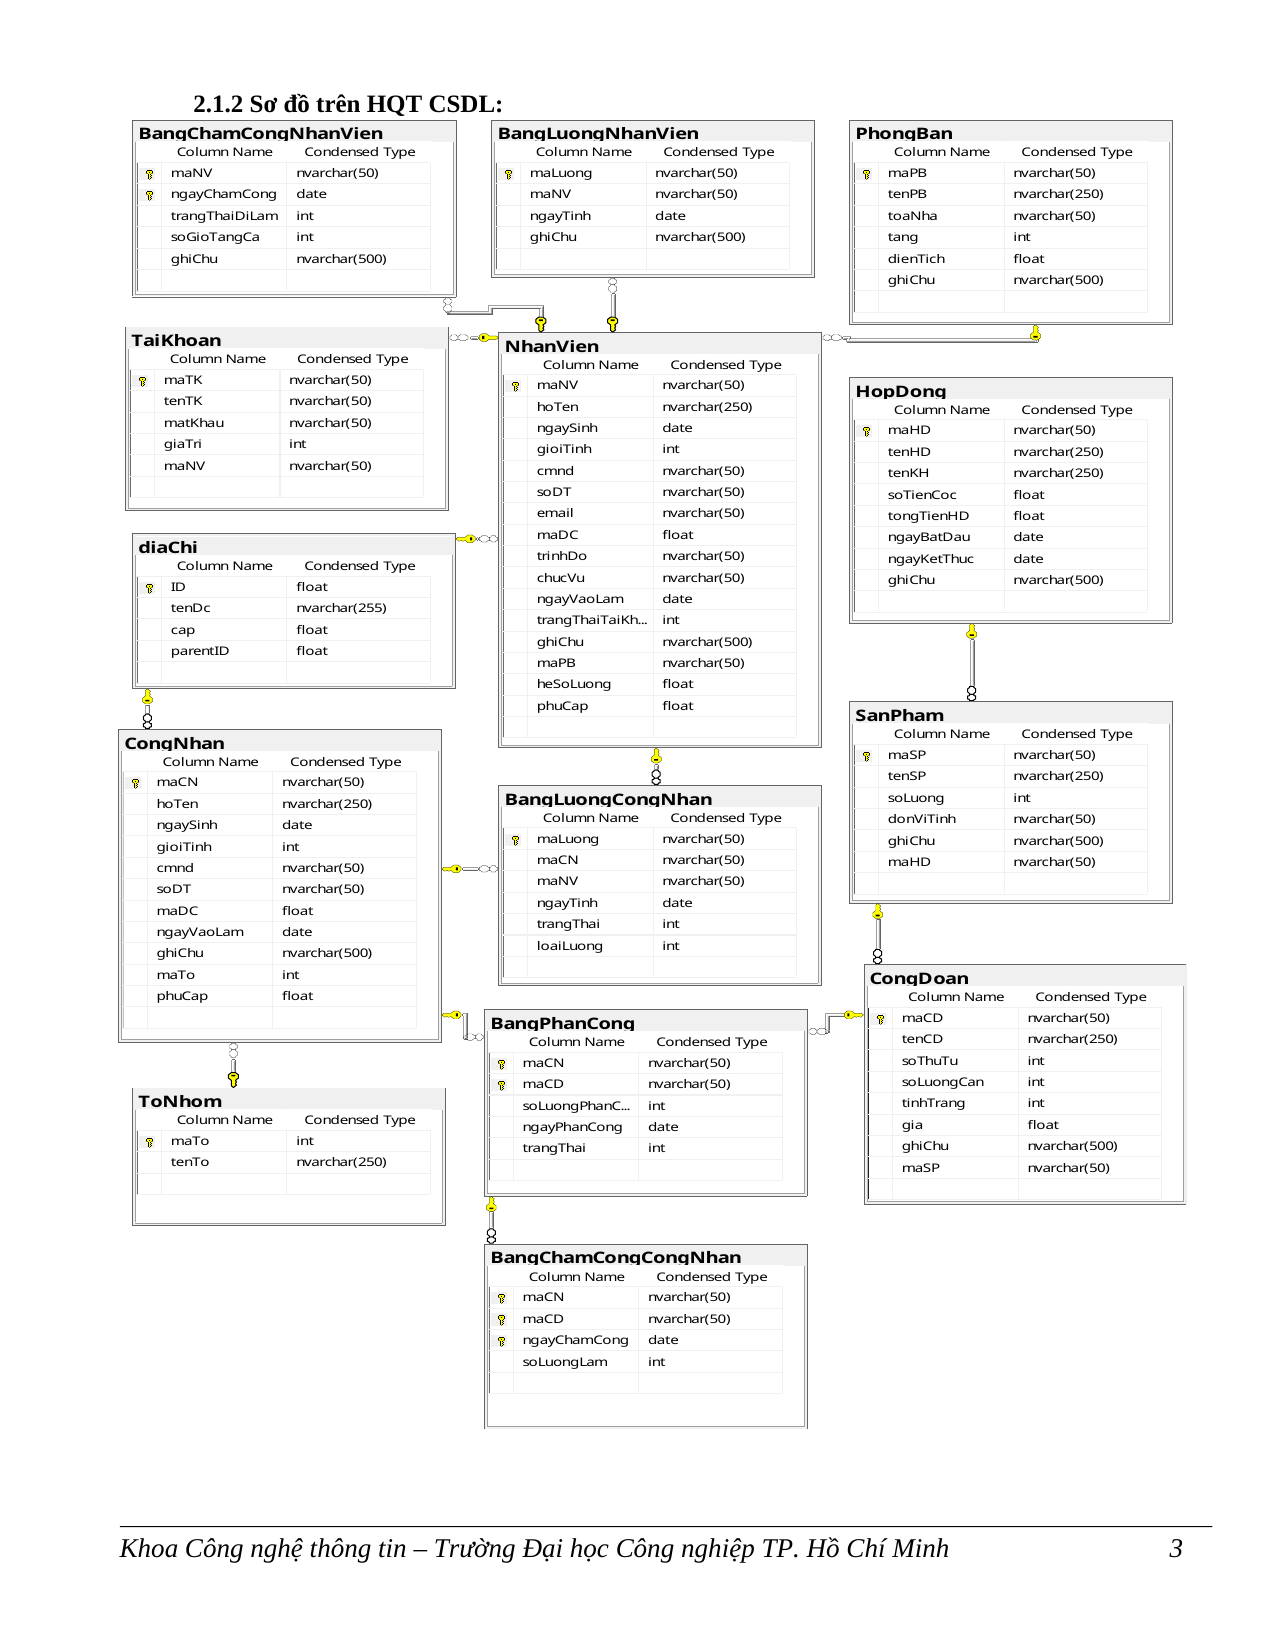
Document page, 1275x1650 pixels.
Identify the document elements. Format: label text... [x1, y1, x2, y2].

subtitle 2.1.2 Sơ đồ trên HQT CSDL: [118, 89, 1186, 117]
